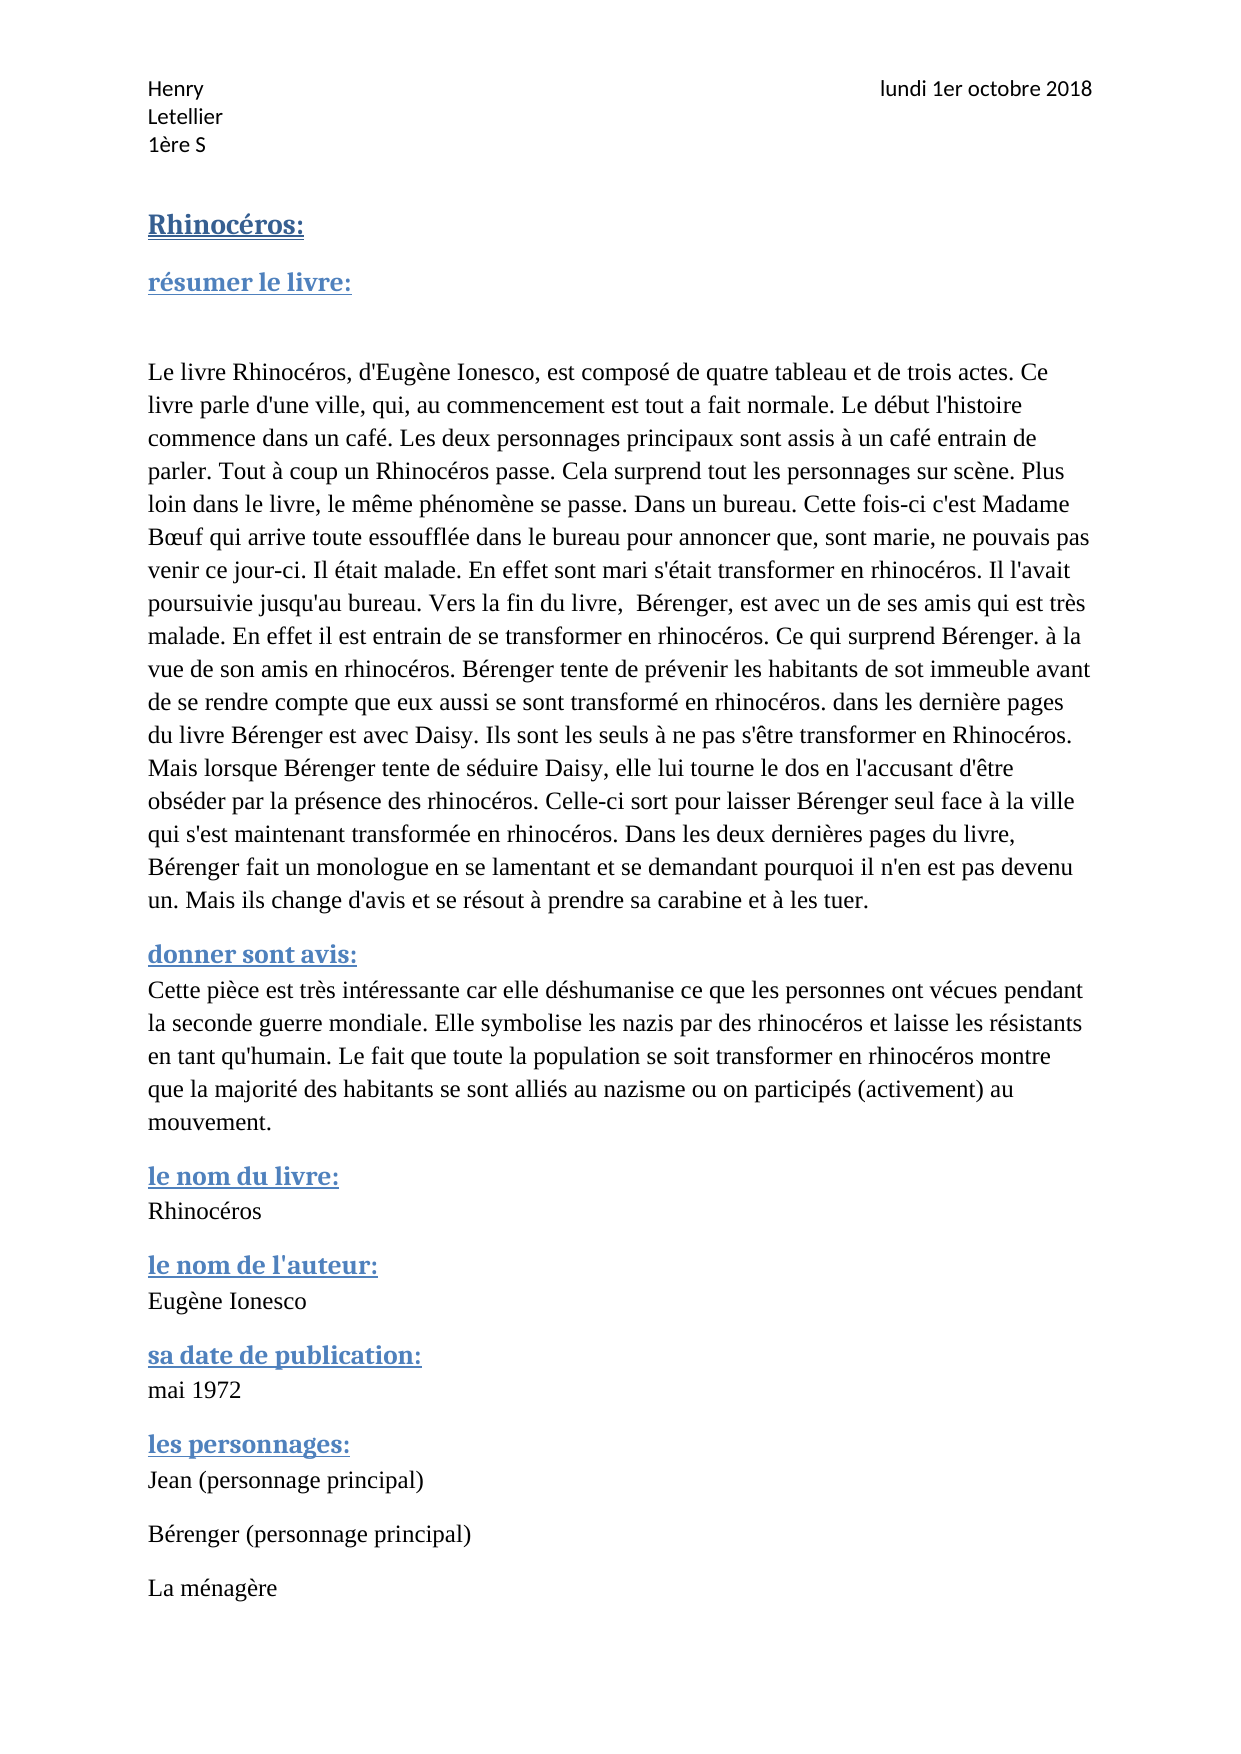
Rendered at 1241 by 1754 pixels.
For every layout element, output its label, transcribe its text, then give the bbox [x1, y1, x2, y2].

subtitle Rhinocéros: [148, 208, 1093, 241]
subtitle résumer le livre: [148, 267, 1093, 298]
text Eugène Ionesco [148, 1286, 1093, 1315]
subtitle les personnages: [148, 1429, 1093, 1461]
subtitle le nom du livre: [148, 1161, 1093, 1192]
text Bérenger (personnage principal) [148, 1519, 1093, 1548]
subtitle le nom de l'auteur: [148, 1250, 1093, 1281]
text Rhinocéros [148, 1196, 1093, 1225]
subtitle sa date de publication: [148, 1340, 1093, 1371]
subtitle donner sont avis: [148, 939, 1093, 970]
text La ménagère [148, 1573, 1093, 1602]
text Le livre Rhinocéros, d'Eugène Ionesco, est composé de quatre tableau et de trois actes. Ce livre parle d'une ville, qui, au commencement est tout a fait normale. Le début l'histoire commence dans un café. Les deux personnages principaux sont assis à un café entrain de parler. Tout à coup un Rhinocéros passe. Cela surprend tout les personnages sur scène. Plus loin dans le livre, le même phénomène se passe. Dans un bureau. Cette fois-ci c'est Madame Bœuf qui arrive toute essoufflée dans le bureau pour annoncer que, sont marie, ne pouvais pas venir ce jour-ci. Il était malade. En effet sont mari s'était transformer en rhinocéros. Il l'avait poursuivie jusqu'au bureau. Vers la fin du livre, Bérenger, est avec un de ses amis qui est très malade. En effet il est entrain de se transformer en rhinocéros. Ce qui surprend Bérenger. à la vue de son amis en rhinocéros. Bérenger tente de prévenir les habitants de sot immeuble avant de se rendre compte que eux aussi se sont transformé en rhinocéros. dans les dernière pages du livre Bérenger est avec Daisy. Ils sont les seuls à ne pas s'être transformer en Rhinocéros. Mais lorsque Bérenger tente de séduire Daisy, elle lui tourne le dos en l'accusant d'être obséder par la présence des rhinocéros. Celle-ci sort pour laisser Bérenger seul face à la ville qui s'est maintenant transformée en rhinocéros. Dans les deux dernières pages du livre, Bérenger fait un monologue en se lamentant et se demandant pourquoi il n'en est pas devenu un. Mais ils change d'avis et se résout à prendre sa carabine et à les tuer. [148, 357, 1093, 914]
text Cette pièce est très intéressante car elle déshumanise ce que les personnes ont vécues pendant la seconde guerre mondiale. Elle symbolise les nazis par des rhinocéros et laisse les résistants en tant qu'humain. Le fait que toute la population se soit transformer en rhinocéros montre que la majorité des habitants se sont alliés au nazisme ou on participés (activement) au mouvement. [148, 975, 1093, 1136]
text mai 1972 [148, 1376, 1093, 1404]
text Jean (personnage principal) [148, 1465, 1093, 1494]
